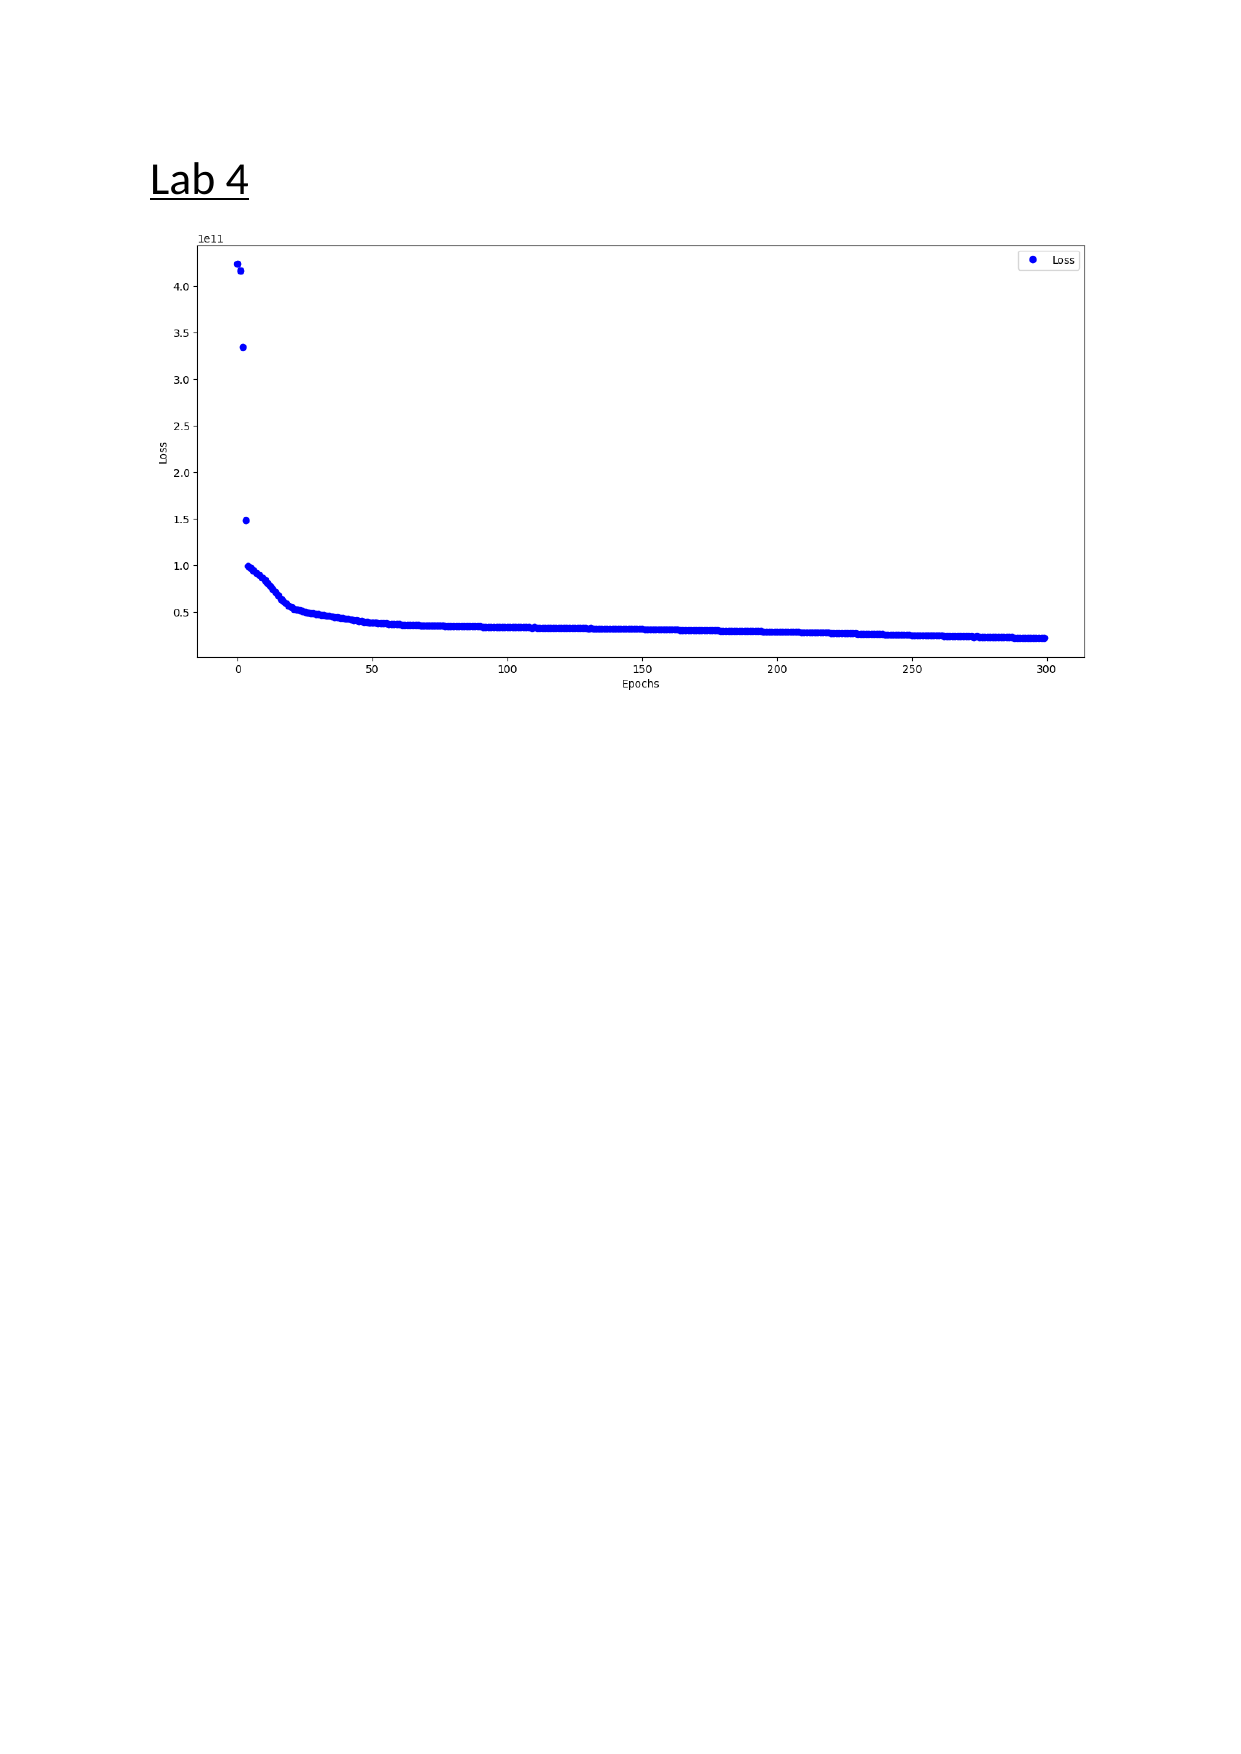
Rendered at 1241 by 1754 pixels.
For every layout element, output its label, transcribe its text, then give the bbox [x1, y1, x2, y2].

picture [150, 227, 1091, 697]
text Lab 4 [150, 150, 1090, 206]
